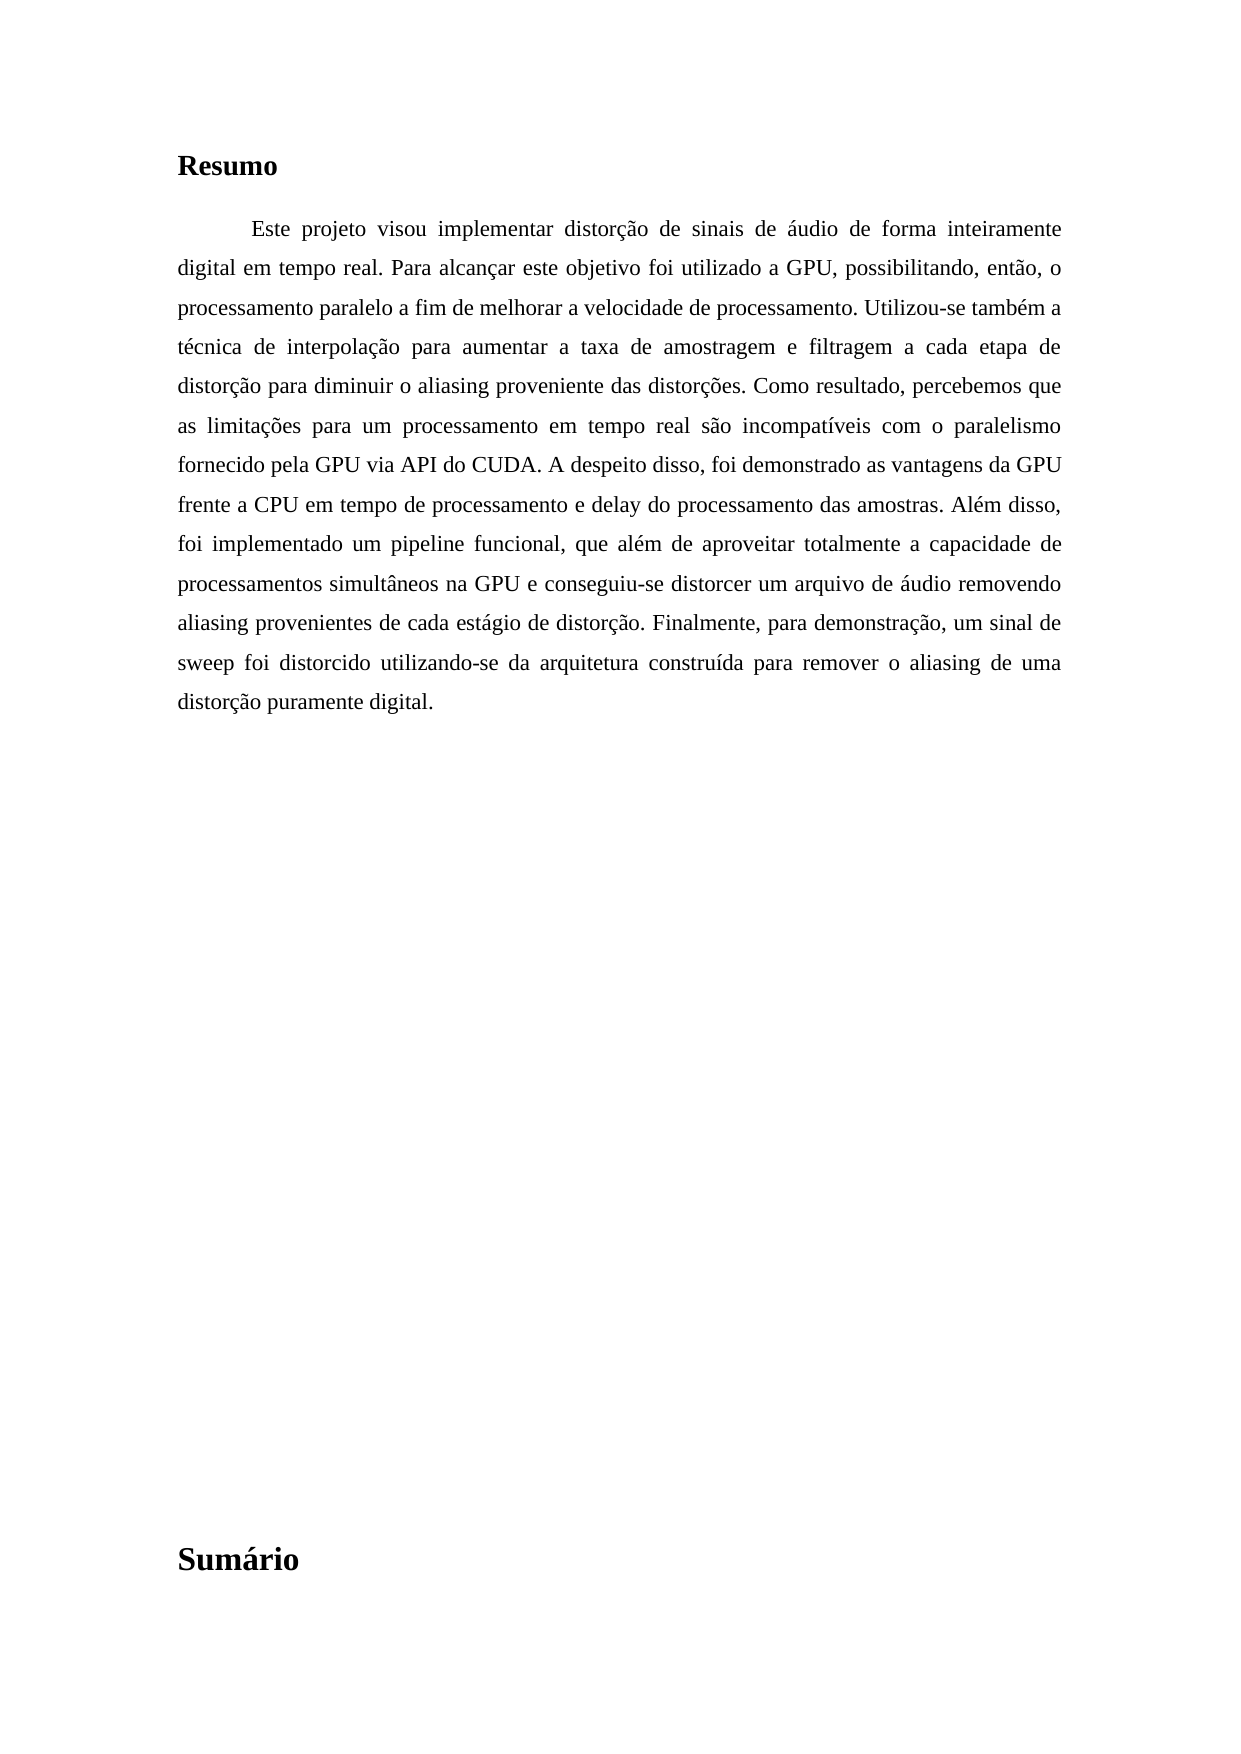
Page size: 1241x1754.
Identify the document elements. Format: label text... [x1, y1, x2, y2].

text Sumário [177, 1539, 1063, 1577]
text Este projeto visou implementar distorção de sinais de áudio de forma inteiramente digital em tempo real. Para alcançar este objetivo foi utilizado a GPU, possibilitando, então, o processamento paralelo a fim de melhorar a velocidade de processamento. Utilizou-se também a técnica de interpolação para aumentar a taxa de amostragem e filtragem a cada etapa de distorção para diminuir o aliasing proveniente das distorções. Como resultado, percebemos que as limitações para um processamento em tempo real são incompatíveis com o paralelismo fornecido pela GPU via API do CUDA. A despeito disso, foi demonstrado as vantagens da GPU frente a CPU em tempo de processamento e delay do processamento das amostras. Além disso, foi implementado um pipeline funcional, que além de aproveitar totalmente a capacidade de processamentos simultâneos na GPU e conseguiu-se distorcer um arquivo de áudio removendo aliasing provenientes de cada estágio de distorção. Finalmente, para demonstração, um sinal de sweep foi distorcido utilizando-se da arquitetura construída para remover o aliasing de uma distorção puramente digital. [177, 214, 1063, 715]
text Resumo [177, 148, 1063, 181]
